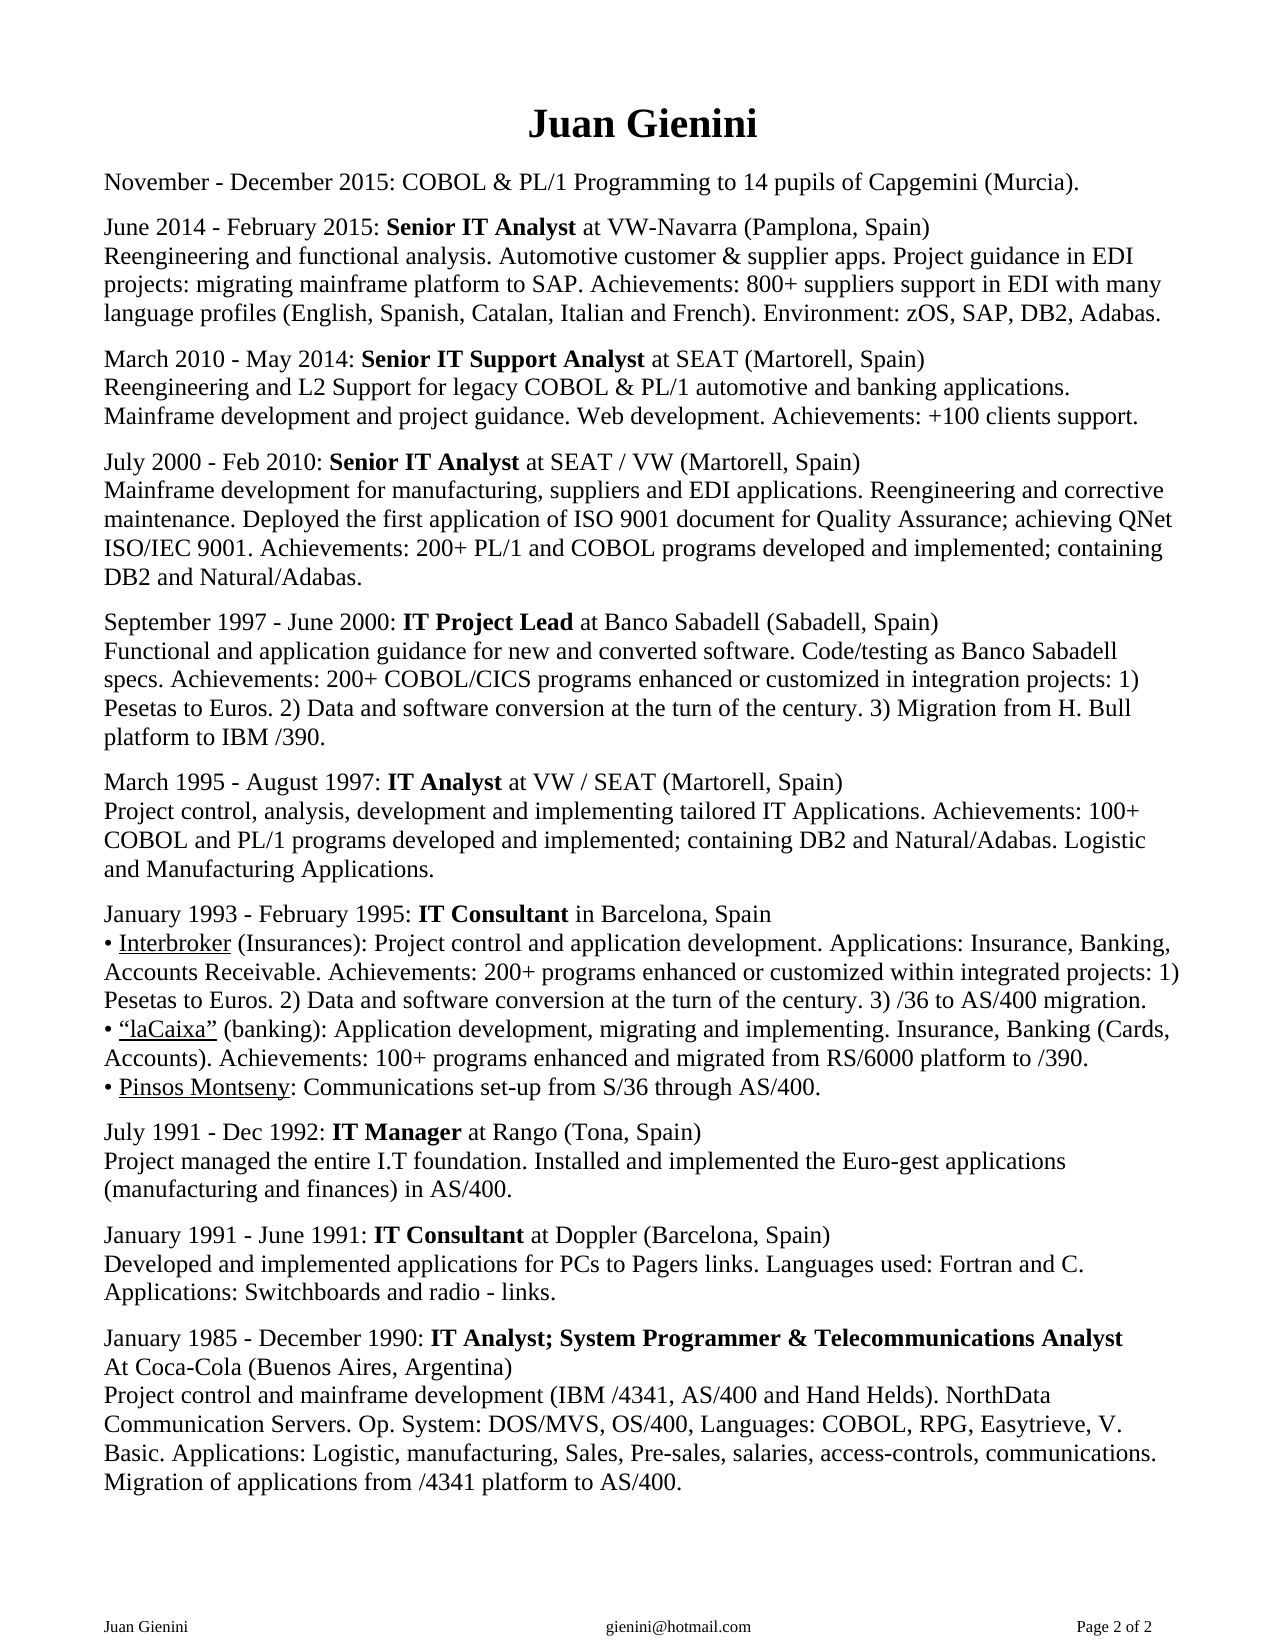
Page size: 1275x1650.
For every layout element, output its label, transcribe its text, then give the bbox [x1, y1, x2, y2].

text • Interbroker (Insurances): Project control and application development. Applications: Insurance, Banking, Accounts Receivable. Achievements: 200+ programs enhanced or customized within integrated projects: 1) Pesetas to Euros. 2) Data and software conversion at the turn of the century. 3) /36 to AS/400 migration. [103, 928, 1181, 1014]
text At Coca-Cola (Buenos Aires, Argentina) [103, 1352, 1181, 1380]
text March 1995 - August 1997: IT Analyst at VW / SEAT (Martorell, Spain) [103, 767, 1181, 796]
text • Pinsos Montseny: Communications set-up from S/36 through AS/400. [103, 1072, 1181, 1100]
text July 1991 - Dec 1992: IT Manager at Rango (Tona, Spain) [103, 1117, 1181, 1146]
text Developed and implemented applications for PCs to Pagers links. Languages used: Fortran and C. Applications: Switchboards and radio - links. [103, 1249, 1181, 1306]
text Functional and application guidance for new and converted software. Code/testing as Banco Sabadell specs. Achievements: 200+ COBOL/CICS programs enhanced or customized in integration projects: 1) Pesetas to Euros. 2) Data and software conversion at the turn of the century. 3) Migration from H. Bull platform to IBM /390. [103, 636, 1181, 751]
text • “laCaixa” (banking): Application development, migrating and implementing. Insurance, Banking (Cards, Accounts). Achievements: 100+ programs enhanced and migrated from RS/6000 platform to /390. [103, 1014, 1181, 1072]
text Project control and mainframe development (IBM /4341, AS/400 and Hand Helds). NorthData Communication Servers. Op. System: DOS/MVS, OS/400, Languages: COBOL, RPG, Easytrieve, V. Basic. Applications: Logistic, manufacturing, Sales, Pre-sales, salaries, access-controls, communications. Migration of applications from /4341 platform to AS/400. [103, 1380, 1181, 1495]
text Project control, analysis, development and implementing tailored IT Applications. Achievements: 100+ COBOL and PL/1 programs developed and implemented; containing DB2 and Natural/Adabas. Logistic and Manufacturing Applications. [103, 796, 1181, 882]
text Reengineering and L2 Support for legacy COBOL & PL/1 automotive and banking applications. Mainframe development and project guidance. Web development. Achievements: +100 clients support. [103, 372, 1181, 430]
text Mainframe development for manufacturing, suppliers and EDI applications. Reengineering and corrective maintenance. Deployed the first application of ISO 9001 document for Quality Assurance; achieving QNet ISO/IEC 9001. Achievements: 200+ PL/1 and COBOL programs developed and implemented; containing DB2 and Natural/Adabas. [103, 475, 1181, 590]
text January 1991 - June 1991: IT Consultant at Doppler (Barcelona, Spain) [103, 1220, 1181, 1249]
text January 1993 - February 1995: IT Consultant in Barcelona, Spain [103, 899, 1181, 928]
text January 1985 - December 1990: IT Analyst; System Programmer & Telecommunications Analyst [103, 1323, 1181, 1352]
text September 1997 - June 2000: IT Project Lead at Banco Sabadell (Sabadell, Spain) [103, 607, 1181, 636]
text July 2000 - Feb 2010: Senior IT Analyst at SEAT / VW (Martorell, Spain) [103, 447, 1181, 475]
text Reengineering and functional analysis. Automotive customer & supplier apps. Project guidance in EDI projects: migrating mainframe platform to SAP. Achievements: 800+ suppliers support in EDI with many language profiles (English, Spanish, Catalan, Italian and French). Environment: zOS, SAP, DB2, Adabas. [103, 241, 1181, 327]
text June 2014 - February 2015: Senior IT Analyst at VW-Navarra (Pamplona, Spain) [103, 212, 1181, 241]
text Project managed the entire I.T foundation. Installed and implemented the Euro-gest applications (manufacturing and finances) in AS/400. [103, 1146, 1181, 1203]
text November - December 2015: COBOL & PL/1 Programming to 14 pupils of Capgemini (Murcia). [103, 167, 1181, 195]
text March 2010 - May 2014: Senior IT Support Analyst at SEAT (Martorell, Spain) [103, 344, 1181, 372]
